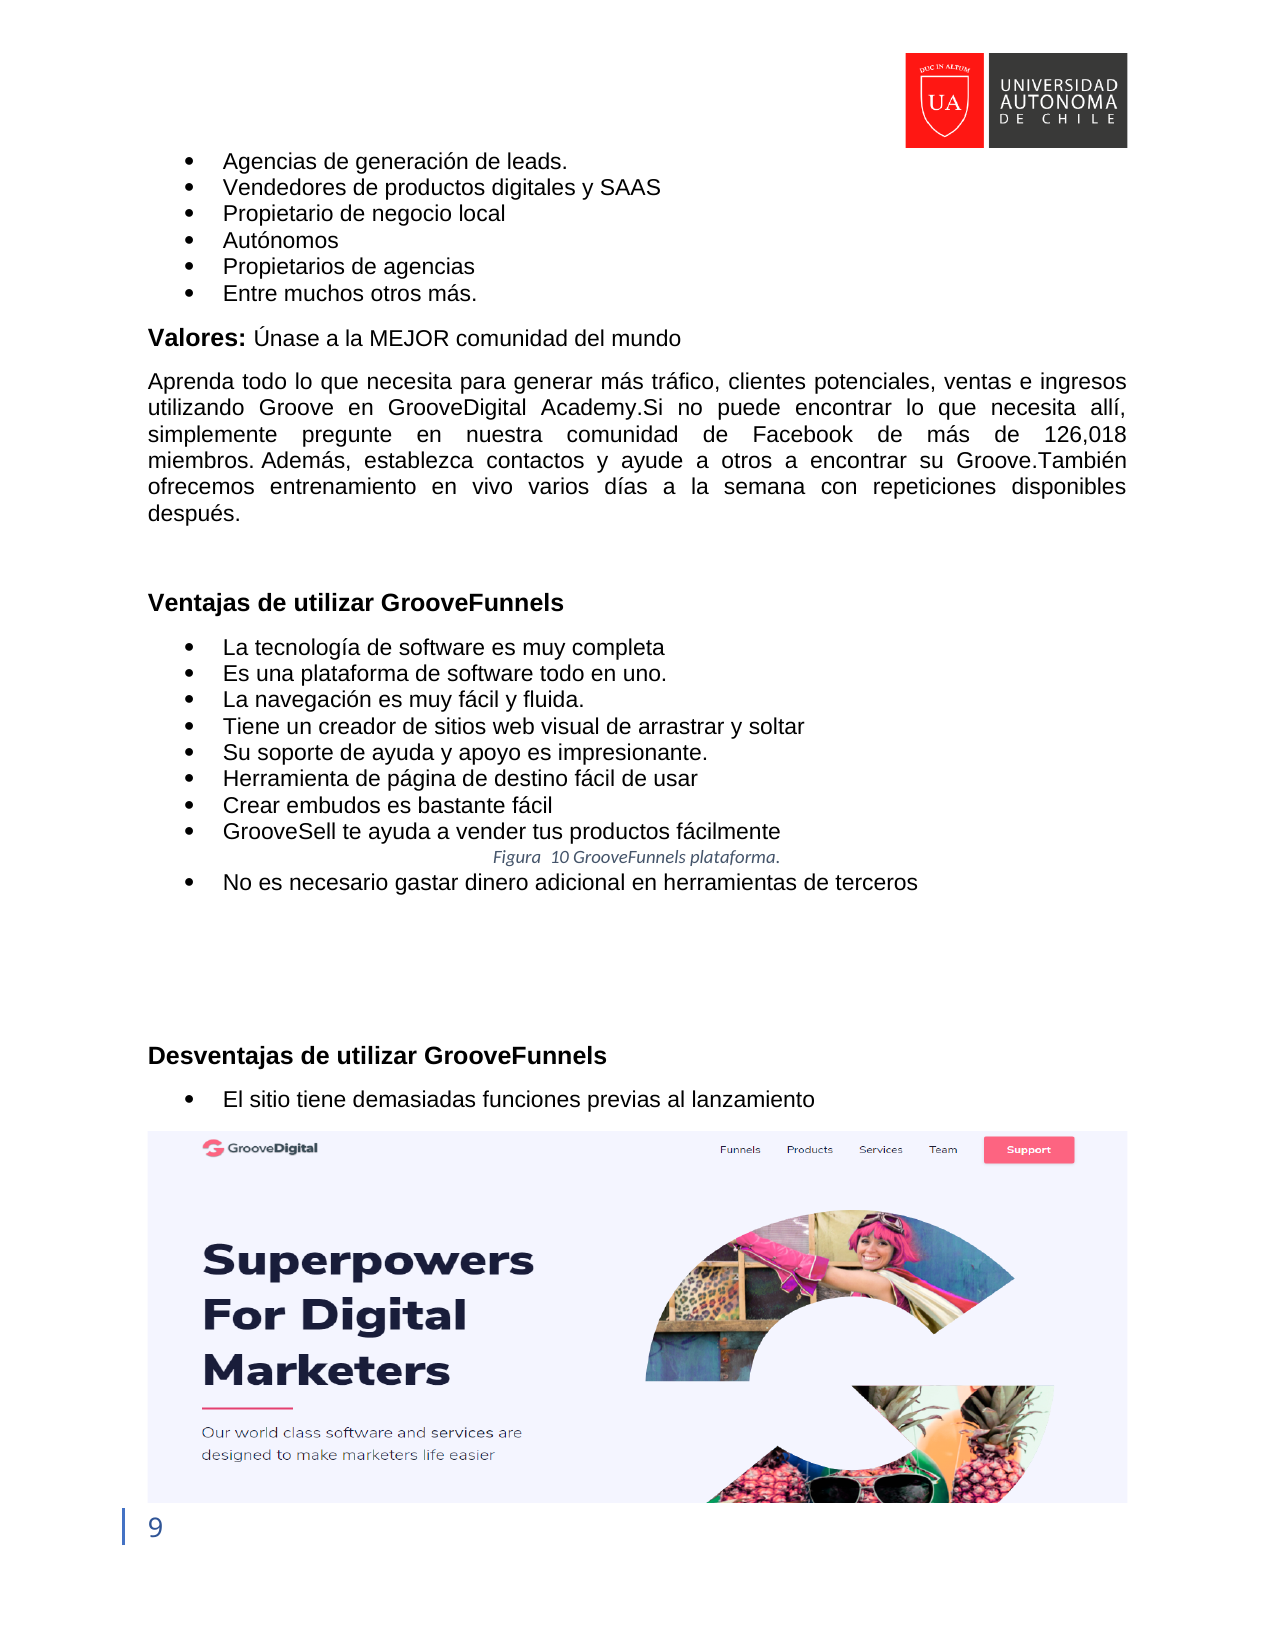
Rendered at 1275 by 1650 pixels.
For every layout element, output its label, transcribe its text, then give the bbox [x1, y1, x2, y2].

text Aprenda todo lo que necesita para generar más tráfico, clientes potenciales, ventas e ingresos utilizando Groove en GrooveDigital Academy.Si no puede encontrar lo que necesita allí, simplemente pregunte en nuestra comunidad de Facebook de más de 126,018 miembros. Además, establezca contactos y ayude a otros a encontrar su Groove.También ofrecemos entrenamiento en vivo varios días a la semana con repeticiones disponibles después. [148, 368, 1127, 526]
text Desventajas de utilizar GrooveFunnels [148, 1041, 1127, 1069]
list Entre muchos otros más. [185, 279, 1127, 306]
picture [905, 53, 1128, 148]
list Autónomos [185, 227, 1127, 253]
text Valores: Únase a la MEJOR comunidad del mundo [148, 322, 1127, 351]
list Agencias de generación de leads. [185, 148, 1127, 174]
list La tecnología de software es muy completa [185, 633, 1127, 660]
text Ventajas de utilizar GrooveFunnels [148, 588, 1127, 617]
list Vendedores de productos digitales y SAAS [185, 174, 1127, 200]
list Herramienta de página de destino fácil de usar [185, 765, 1127, 792]
list Crear embudos es bastante fácil [185, 792, 1127, 818]
list Propietarios de agencias [185, 253, 1127, 279]
list El sitio tiene demasiadas funciones previas al lanzamiento [185, 1086, 1127, 1112]
list La navegación es muy fácil y fluida. [185, 686, 1127, 713]
list Es una plataforma de software todo en uno. [185, 660, 1127, 686]
list Tiene un creador de sitios web visual de arrastrar y soltar [185, 713, 1127, 739]
list Propietario de negocio local [185, 200, 1127, 227]
list Su soporte de ayuda y apoyo es impresionante. [185, 739, 1127, 765]
list GrooveSell te ayuda a vender tus productos fácilmente [185, 818, 1127, 844]
picture [147, 1131, 1128, 1503]
list No es necesario gastar dinero adicional en herramientas de terceros [185, 869, 1127, 895]
